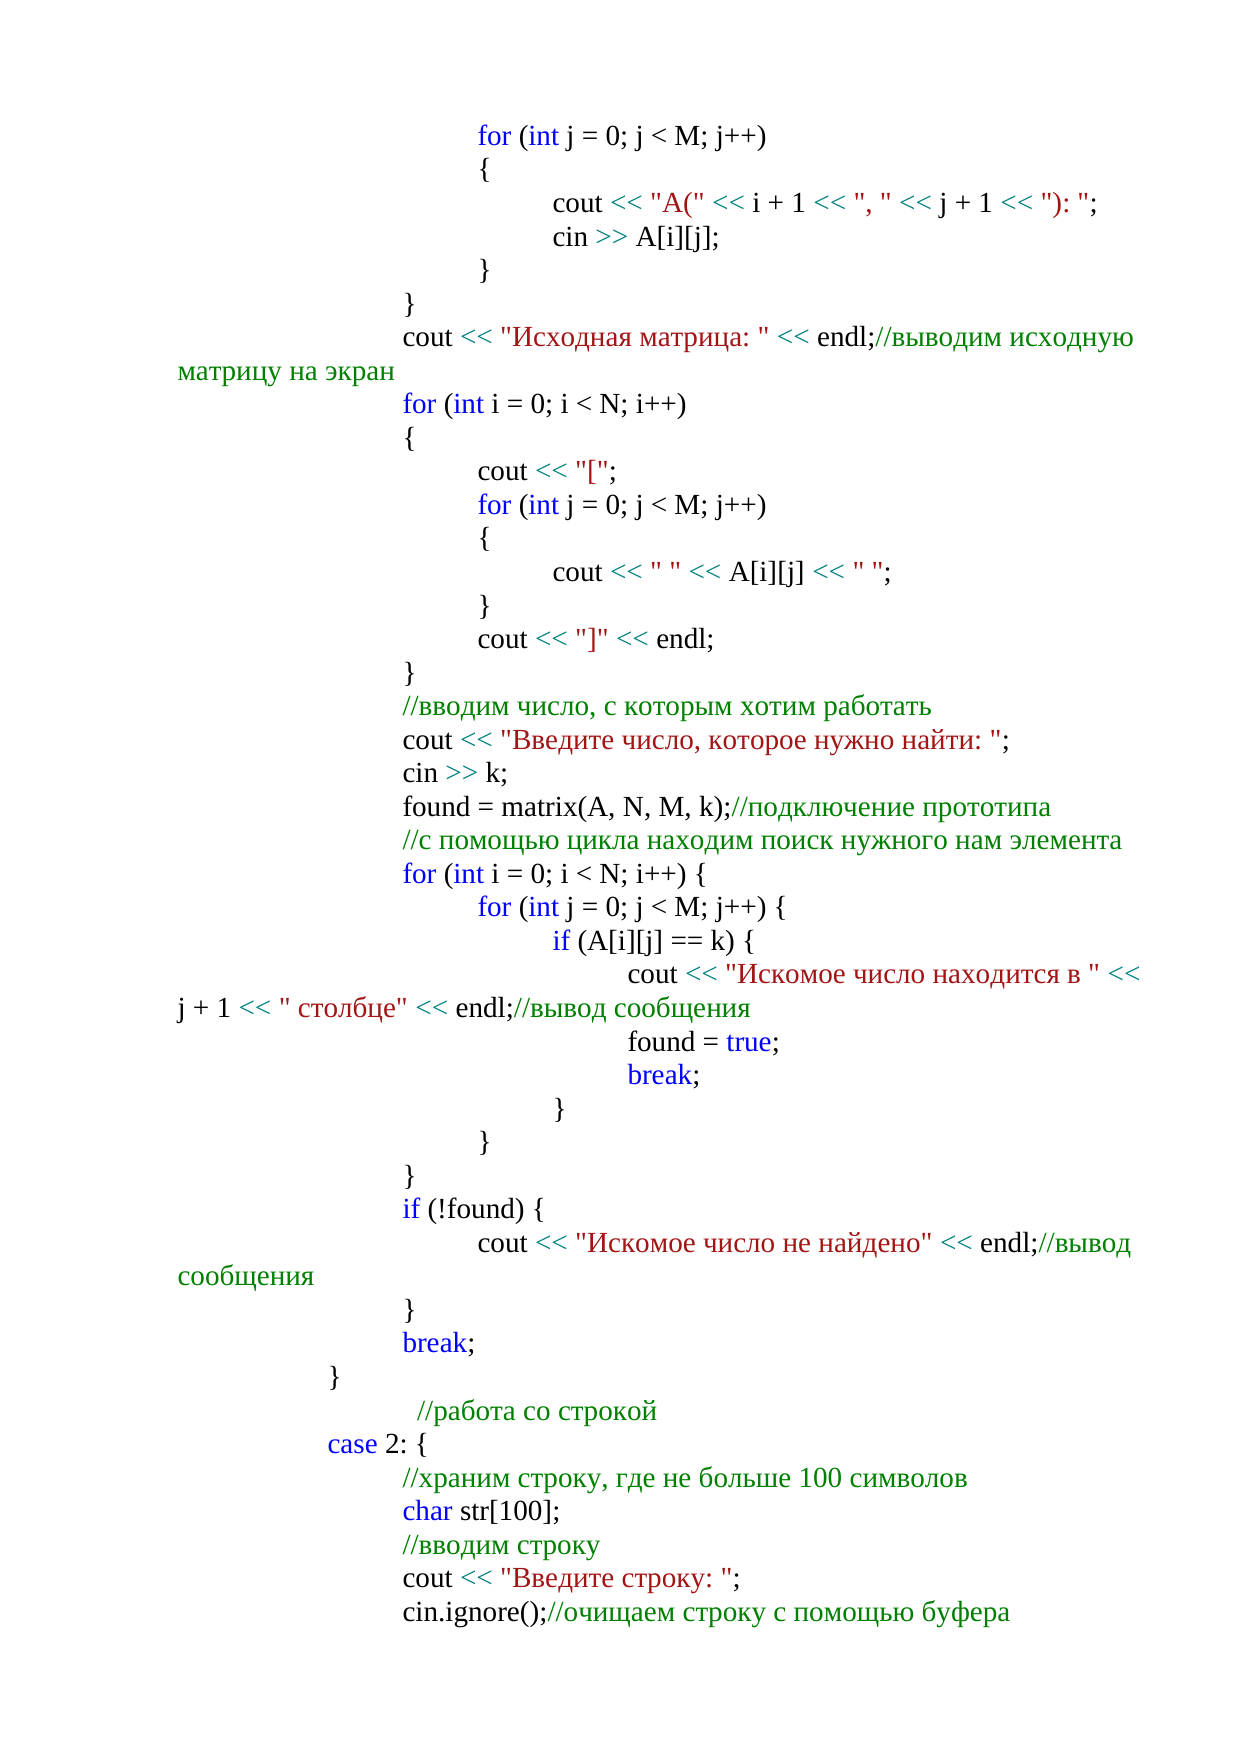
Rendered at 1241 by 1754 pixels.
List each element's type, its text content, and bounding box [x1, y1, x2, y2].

text } [177, 286, 1152, 319]
text } [177, 1124, 1152, 1158]
text if (A[i][j] == k) { [177, 923, 1152, 957]
text for (int j = 0; j < M; j++) [177, 487, 1152, 521]
text cout << " " << A[i][j] << " "; [177, 554, 1152, 588]
text for (int j = 0; j < M; j++) { [177, 889, 1152, 923]
text break; [177, 1057, 1152, 1091]
text cout << "Введите число, которое нужно найти: "; [177, 722, 1152, 755]
text } [177, 1292, 1152, 1326]
text cin.ignore();//очищаем строку с помощью буфера [177, 1594, 1152, 1627]
text case 2: { [177, 1426, 1152, 1460]
text cout << "["; [177, 453, 1152, 487]
text //храним строку, где не больше 100 символов [177, 1460, 1152, 1493]
text //вводим число, с которым хотим работать [177, 688, 1152, 722]
text char str[100]; [177, 1493, 1152, 1527]
text cin >> A[i][j]; [177, 219, 1152, 252]
text cout << "Искомое число не найдено" << endl;//вывод сообщения [177, 1225, 1152, 1292]
text cout << "Введите строку: "; [177, 1560, 1152, 1594]
text cout << "A(" << i + 1 << ", " << j + 1 << "): "; [177, 185, 1152, 219]
text { [177, 420, 1152, 453]
text if (!found) { [177, 1191, 1152, 1225]
text { [177, 152, 1152, 185]
text } [177, 1091, 1152, 1124]
text } [177, 1359, 1152, 1393]
text cout << "]" << endl; [177, 621, 1152, 655]
text //вводим строку [177, 1527, 1152, 1560]
text //с помощью цикла находим поиск нужного нам элемента [177, 822, 1152, 856]
text for (int i = 0; i < N; i++) { [177, 856, 1152, 889]
text found = matrix(A, N, M, k);//подключение прототипа [177, 789, 1152, 822]
text cout << "Искомое число находится в " << j + 1 << " столбце" << endl;//вывод сообщения [177, 957, 1152, 1024]
text { [177, 521, 1152, 554]
text } [177, 252, 1152, 286]
text cin >> k; [177, 755, 1152, 789]
text cout << "Исходная матрица: " << endl;//выводим исходную матрицу на экран [177, 319, 1152, 386]
text found = true; [177, 1024, 1152, 1057]
text //работа со строкой [177, 1393, 1152, 1426]
text for (int j = 0; j < M; j++) [177, 118, 1152, 152]
text } [177, 588, 1152, 621]
text } [177, 1158, 1152, 1191]
text break; [177, 1326, 1152, 1359]
text for (int i = 0; i < N; i++) [177, 386, 1152, 420]
text } [177, 655, 1152, 688]
